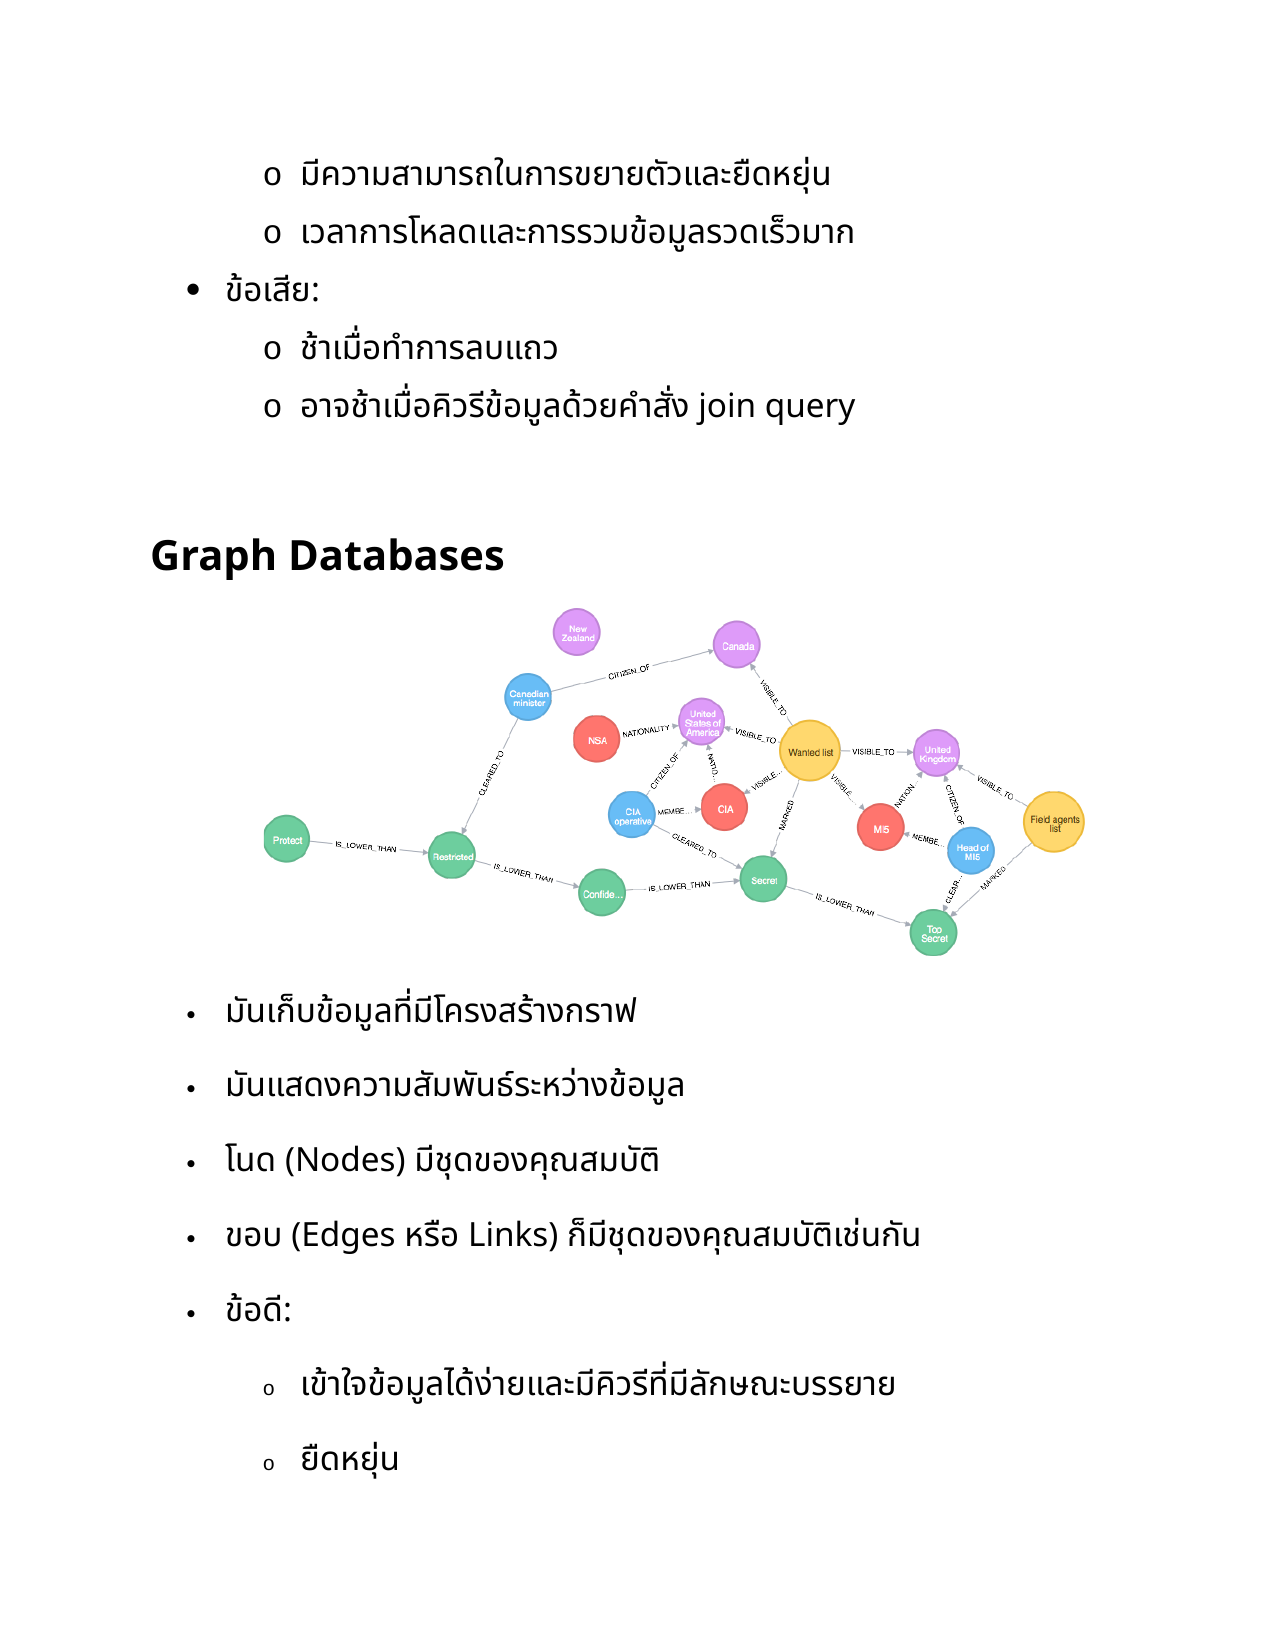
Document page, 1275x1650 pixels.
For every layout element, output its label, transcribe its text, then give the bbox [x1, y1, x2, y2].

list ยืดหยุ่น [262, 1435, 1125, 1485]
list ข้อเสีย: [187, 266, 1125, 316]
list ขอบ (Edges หรือ Links) ก็มีชุดของคุณสมบัติเช่นกัน [187, 1211, 1125, 1261]
list เข้าใจข้อมูลได้ง่ายและมีคิวรีที่มีลักษณะบรรยาย [262, 1360, 1125, 1411]
list อาจช้าเมื่อคิวรีข้อมูลด้วยคำสั่ง join query [262, 382, 1125, 432]
list เวลาการโหลดและการรวมข้อมูลรวดเร็วมาก [262, 208, 1125, 258]
text Graph Databases [150, 526, 1125, 582]
list มันแสดงความสัมพันธ์ระหว่างข้อมูล [187, 1061, 1125, 1112]
picture [263, 607, 1087, 966]
list โนด (Nodes) มีชุดของคุณสมบัติ [187, 1136, 1125, 1187]
list มีความสามารถในการขยายตัวและยืดหยุ่น [262, 150, 1125, 200]
list ช้าเมื่อทำการลบแถว [262, 324, 1125, 374]
list ข้อดี: [187, 1286, 1125, 1336]
list มันเก็บข้อมูลที่มีโครงสร้างกราฟ [187, 987, 1125, 1037]
